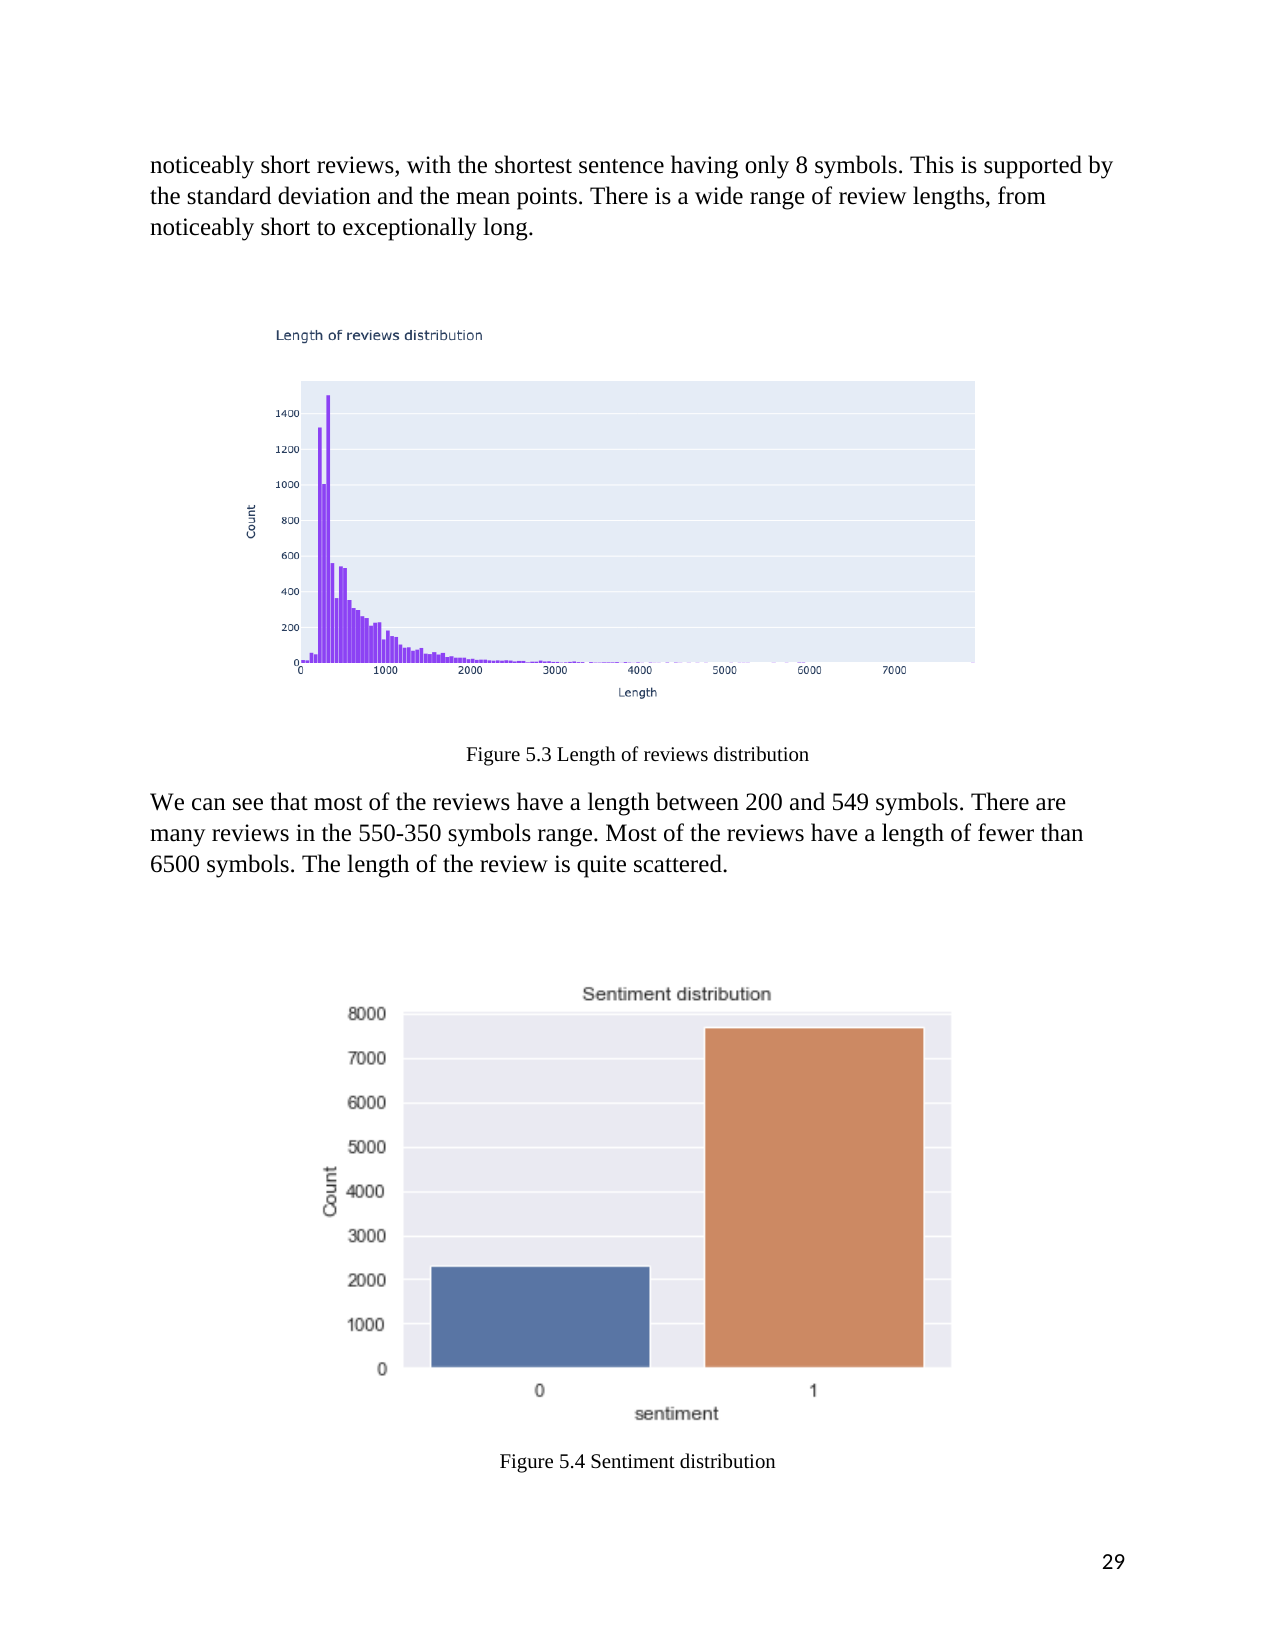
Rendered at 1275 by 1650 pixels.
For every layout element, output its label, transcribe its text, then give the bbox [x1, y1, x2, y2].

picture [312, 977, 963, 1435]
text We can see that most of the reviews have a length between 200 and 549 symbols. There are many reviews in the 550-350 symbols range. Most of the reviews have a length of fewer than 6500 symbols. The length of the review is quite scattered. [150, 787, 1125, 878]
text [150, 150, 1125, 241]
picture [236, 299, 1039, 728]
